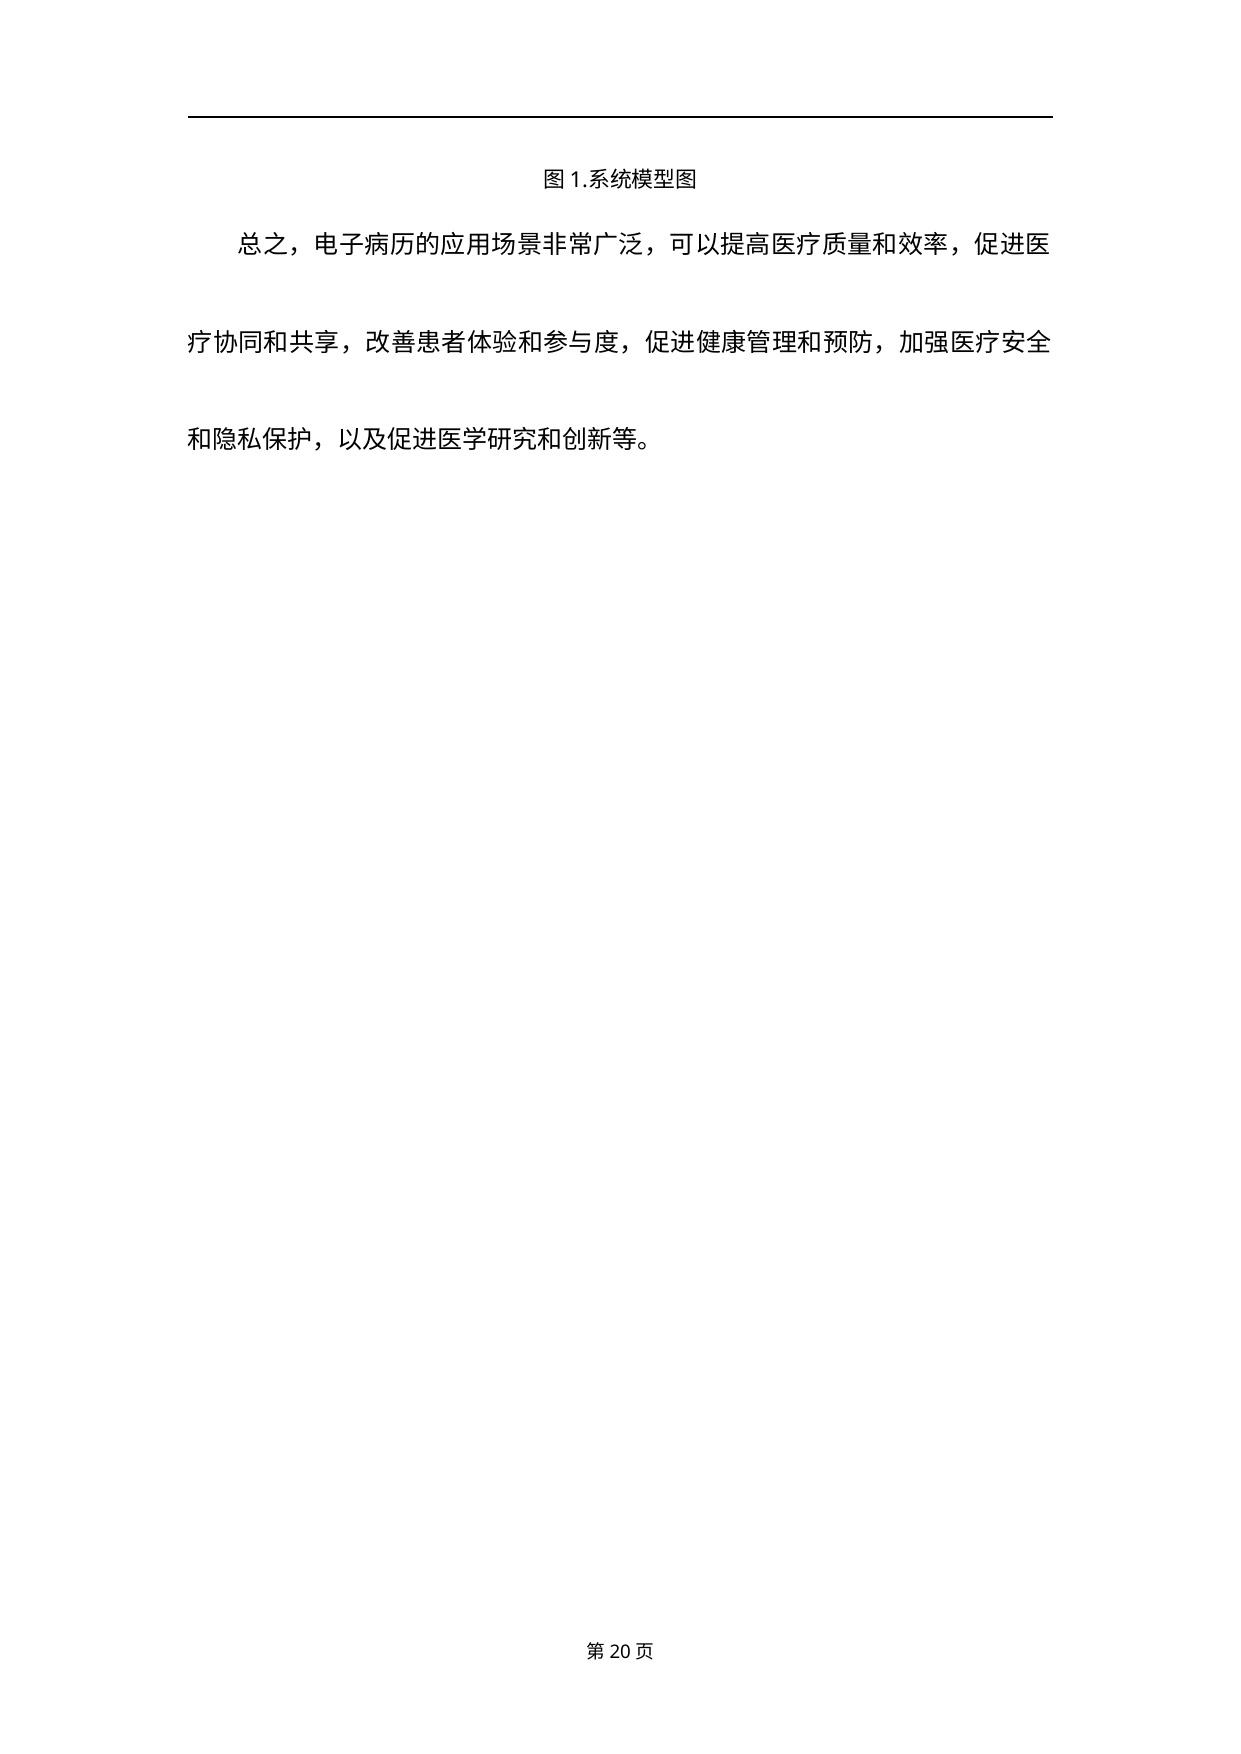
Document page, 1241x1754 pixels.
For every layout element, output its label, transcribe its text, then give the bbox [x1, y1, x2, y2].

text 图1.系统模型图 [187, 162, 1053, 194]
text 总之，电子病历的应用场景非常广泛，可以提高医疗质量和效率，促进医疗协同和共享，改善患者体验和参与度，促进健康管理和预防，加强医疗安全和隐私保护，以及促进医学研究和创新等。 [187, 210, 1053, 470]
